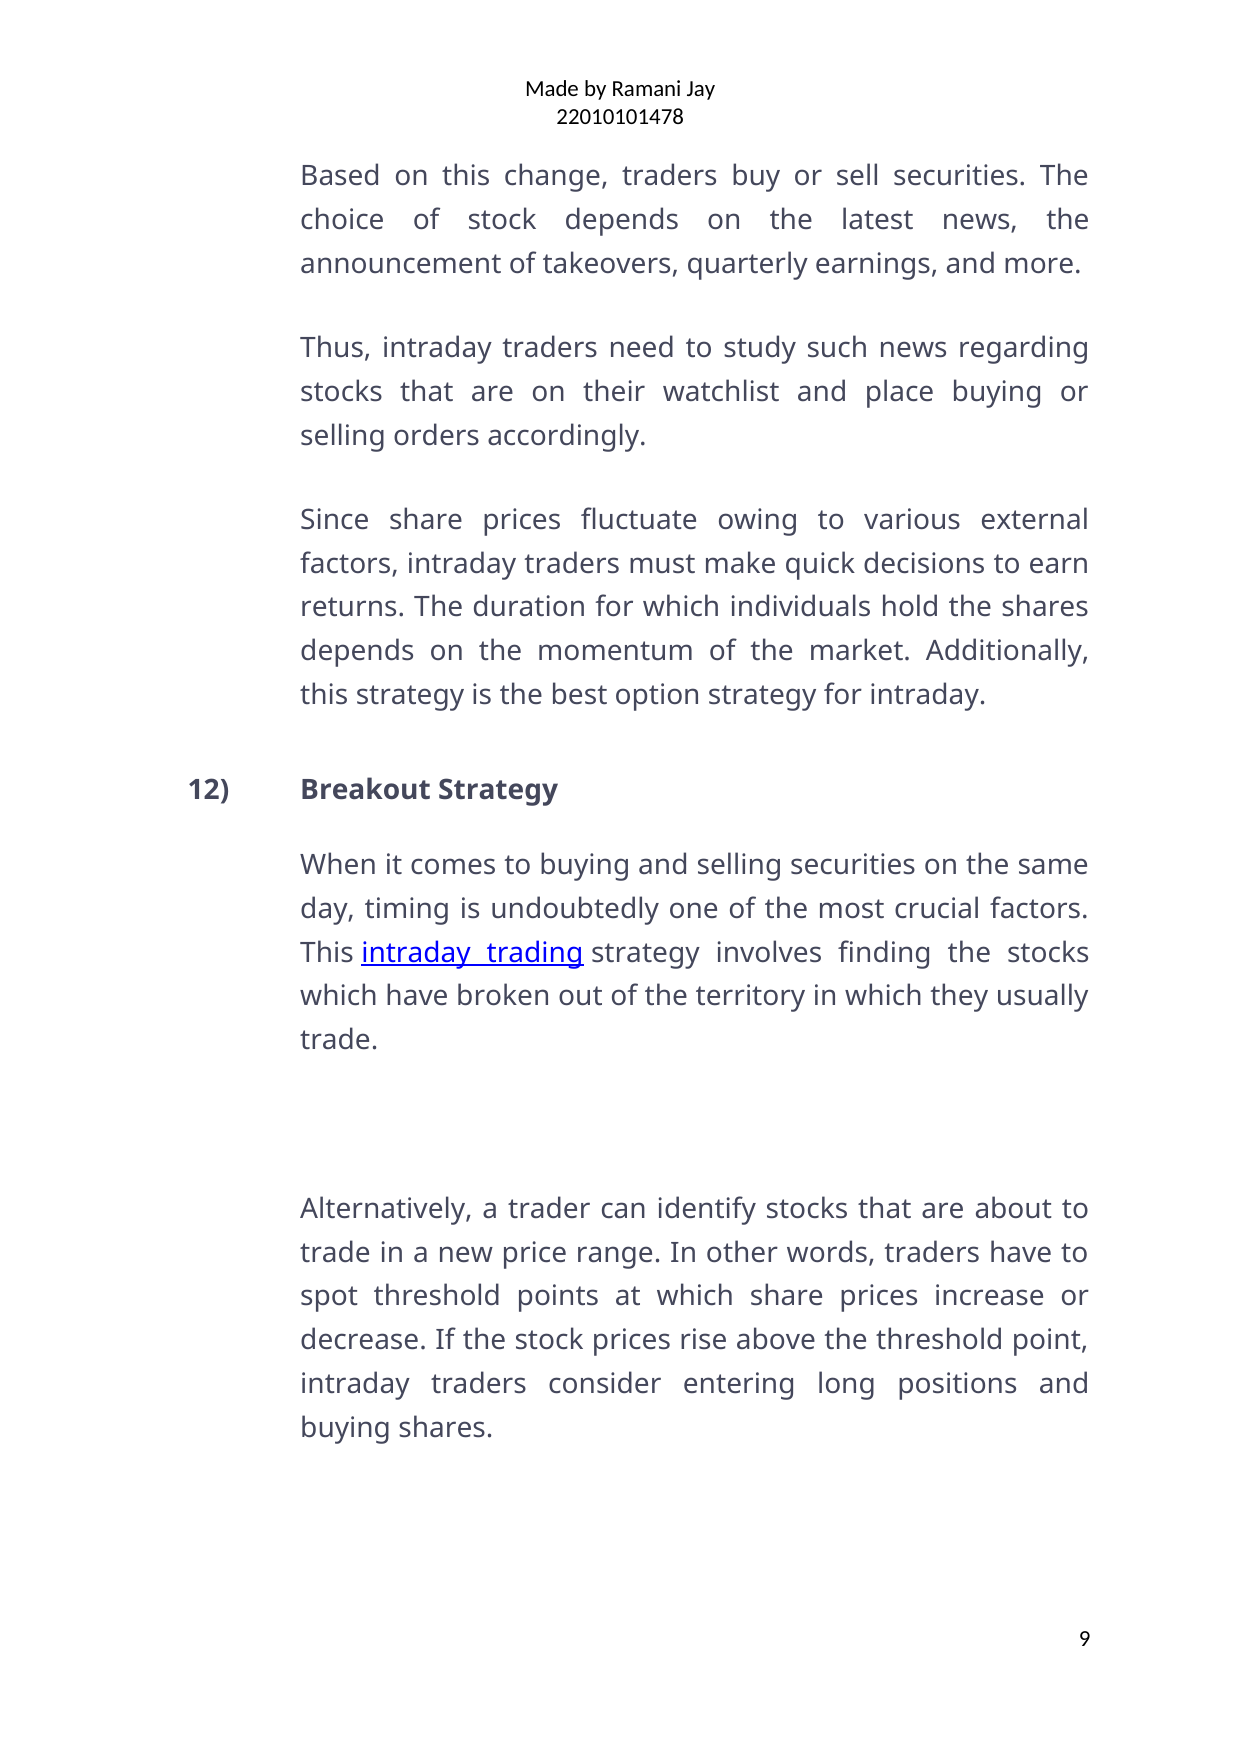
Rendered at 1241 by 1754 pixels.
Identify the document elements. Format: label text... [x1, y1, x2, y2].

text Since share prices fluctuate owing to various external factors, intraday traders must make quick decisions to earn returns. The duration for which individuals hold the shares depends on the momentum of the market. Additionally, this strategy is the best option strategy for intraday. [300, 494, 1090, 712]
text Alternatively, a trader can identify stocks that are about to trade in a new price range. In other words, traders have to spot threshold points at which share prices increase or decrease. If the stock prices rise above the threshold point, intraday traders consider entering long positions and buying shares. [300, 1183, 1090, 1445]
list Breakout Strategy [187, 753, 1090, 808]
text When it comes to buying and selling securities on the same day, timing is undoubtedly one of the most crucial factors. This intraday trading strategy involves finding the stocks which have broken out of the territory in which they usually trade. [300, 839, 1090, 1058]
text Thus, intraday traders need to study such news regarding stocks that are on their watchlist and place buying or selling orders accordingly. [300, 322, 1090, 453]
text Based on this change, traders buy or sell securities. The choice of stock depends on the latest news, the announcement of takeovers, quarterly earnings, and more. [300, 150, 1090, 281]
